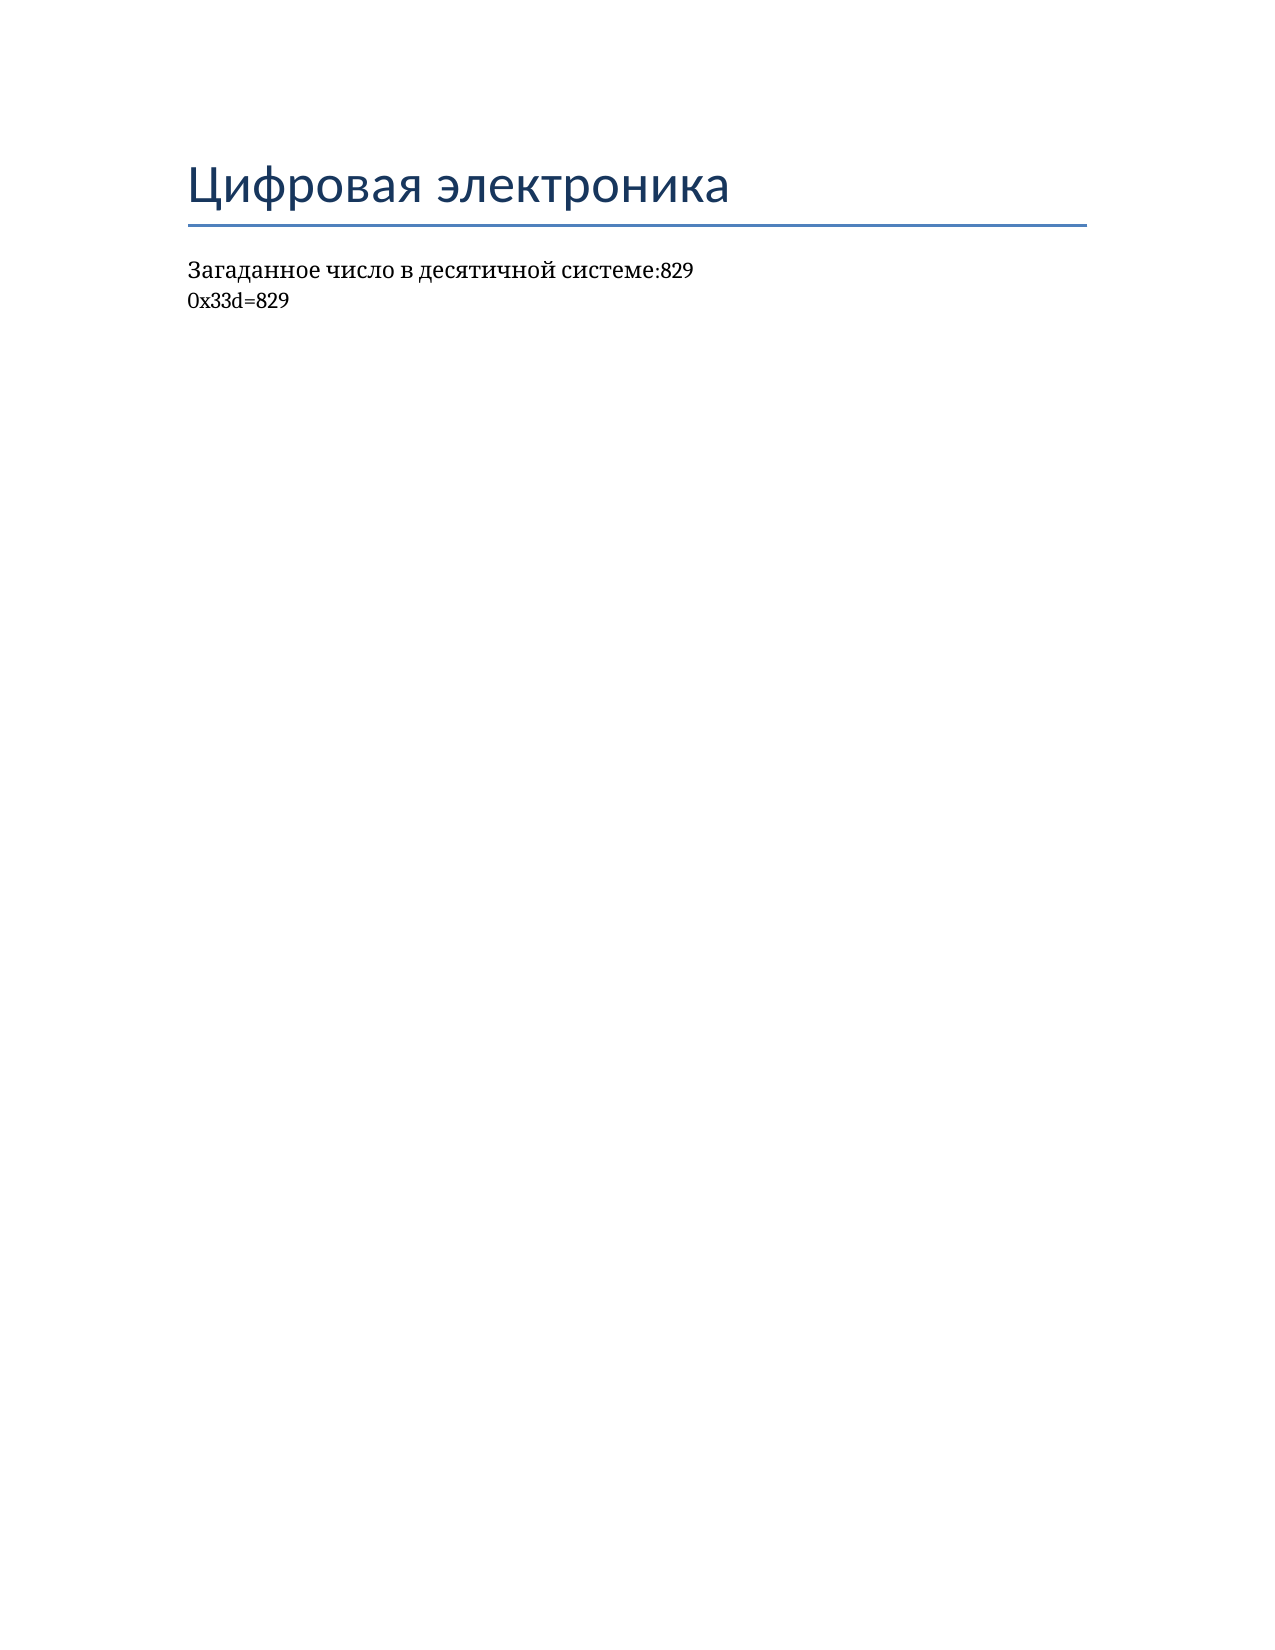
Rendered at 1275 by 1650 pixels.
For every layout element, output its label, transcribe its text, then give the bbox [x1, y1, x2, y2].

text Загаданное число в десятичной системе:829 0x33d=829 [187, 258, 1087, 314]
title Цифровая электроника [187, 150, 1087, 227]
